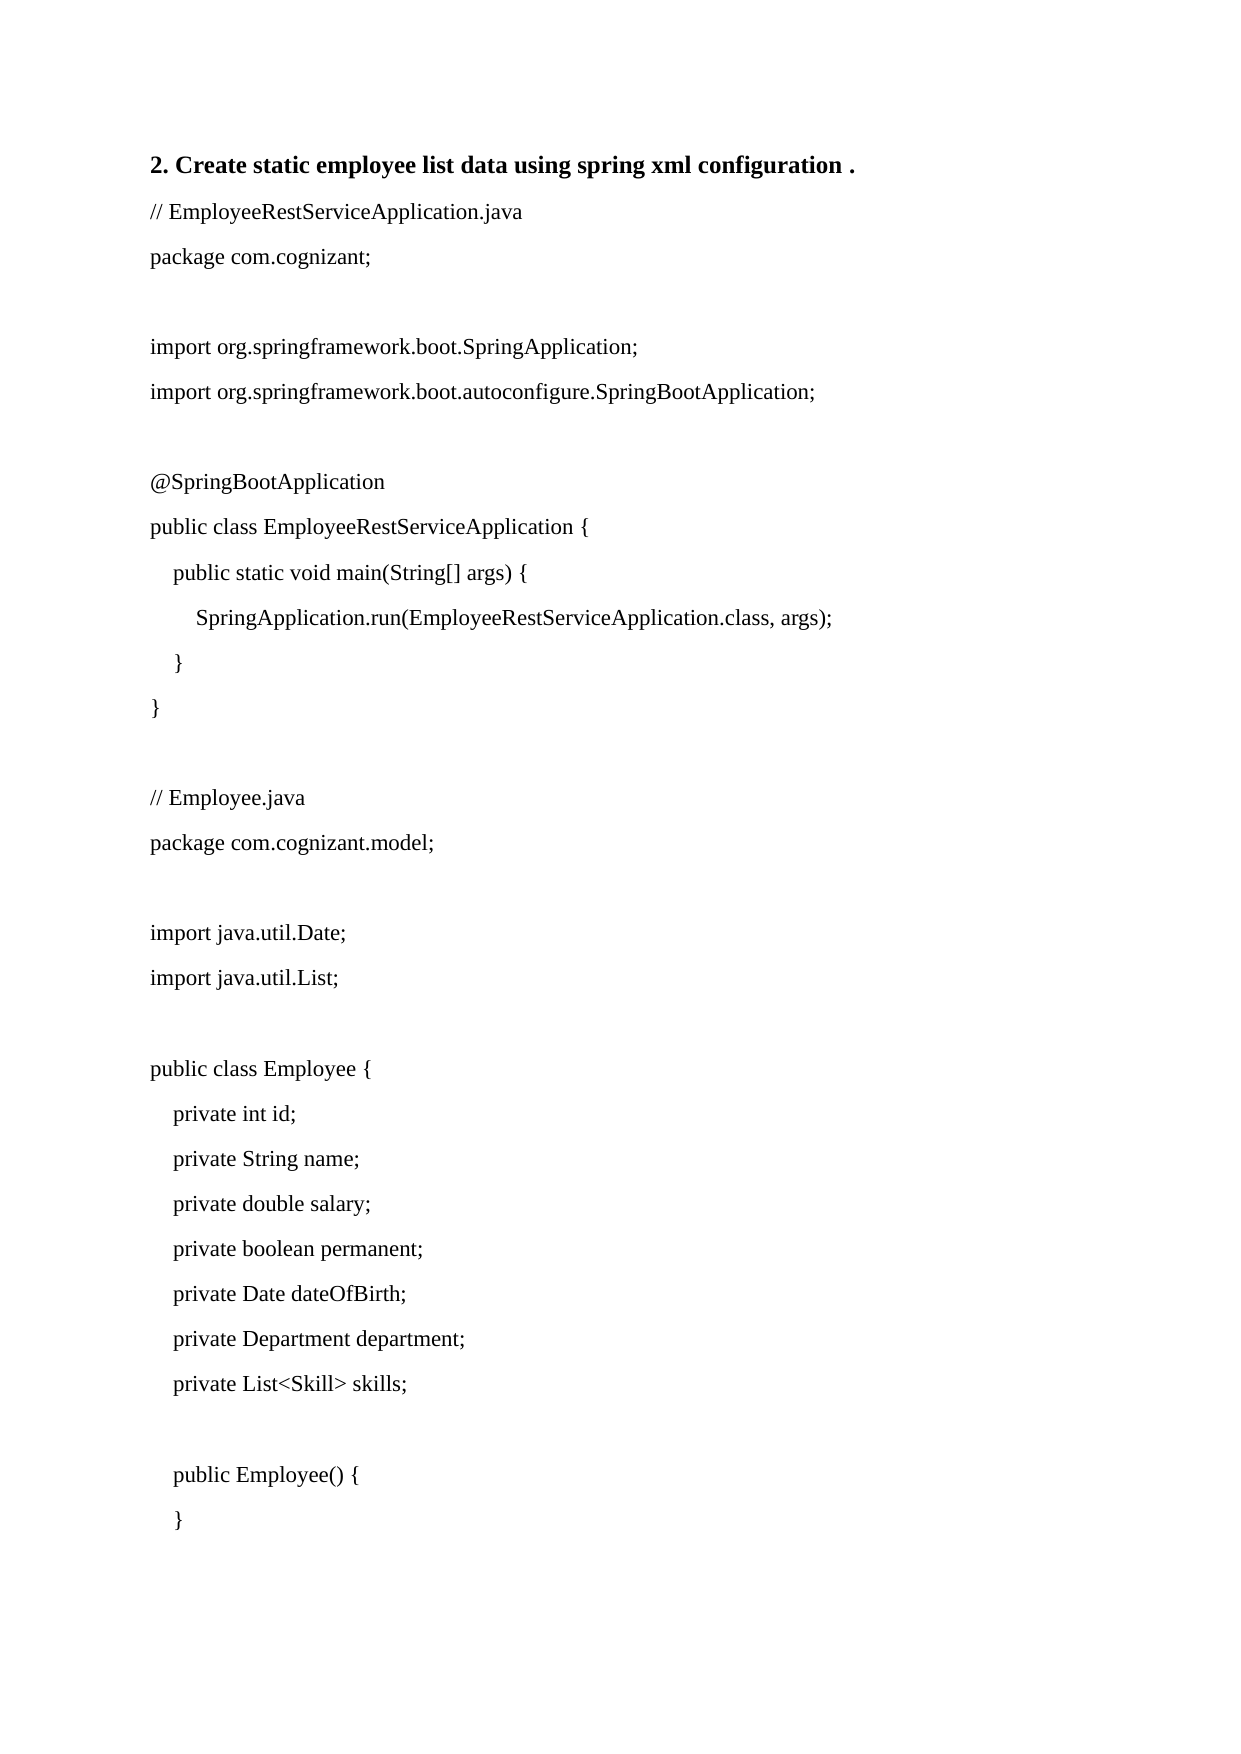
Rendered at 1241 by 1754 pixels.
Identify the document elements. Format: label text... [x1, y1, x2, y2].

text SpringApplication.run(EmployeeRestServiceApplication.class, args); [150, 604, 1090, 630]
text public class Employee { [150, 1055, 1090, 1081]
text } [150, 1506, 1090, 1532]
text public static void main(String[] args) { [150, 558, 1090, 585]
text 2. Create static employee list data using spring xml configuration . [150, 150, 1090, 179]
text // EmployeeRestServiceApplication.java [150, 198, 1090, 224]
text public Employee() { [150, 1461, 1090, 1487]
text @SpringBootApplication [150, 468, 1090, 495]
text // Employee.java [150, 784, 1090, 810]
text private double salary; [150, 1190, 1090, 1216]
text private String name; [150, 1145, 1090, 1171]
text private boolean permanent; [150, 1235, 1090, 1261]
text import org.springframework.boot.SpringApplication; [150, 333, 1090, 359]
text private List<Skill> skills; [150, 1370, 1090, 1397]
text private int id; [150, 1100, 1090, 1126]
text package com.cognizant; [150, 243, 1090, 269]
text import java.util.List; [150, 964, 1090, 991]
text package com.cognizant.model; [150, 829, 1090, 856]
text private Date dateOfBirth; [150, 1280, 1090, 1307]
text import org.springframework.boot.autoconfigure.SpringBootApplication; [150, 378, 1090, 404]
text private Department department; [150, 1325, 1090, 1352]
text import java.util.Date; [150, 919, 1090, 946]
text } [150, 694, 1090, 720]
text } [150, 649, 1090, 675]
text public class EmployeeRestServiceApplication { [150, 513, 1090, 540]
